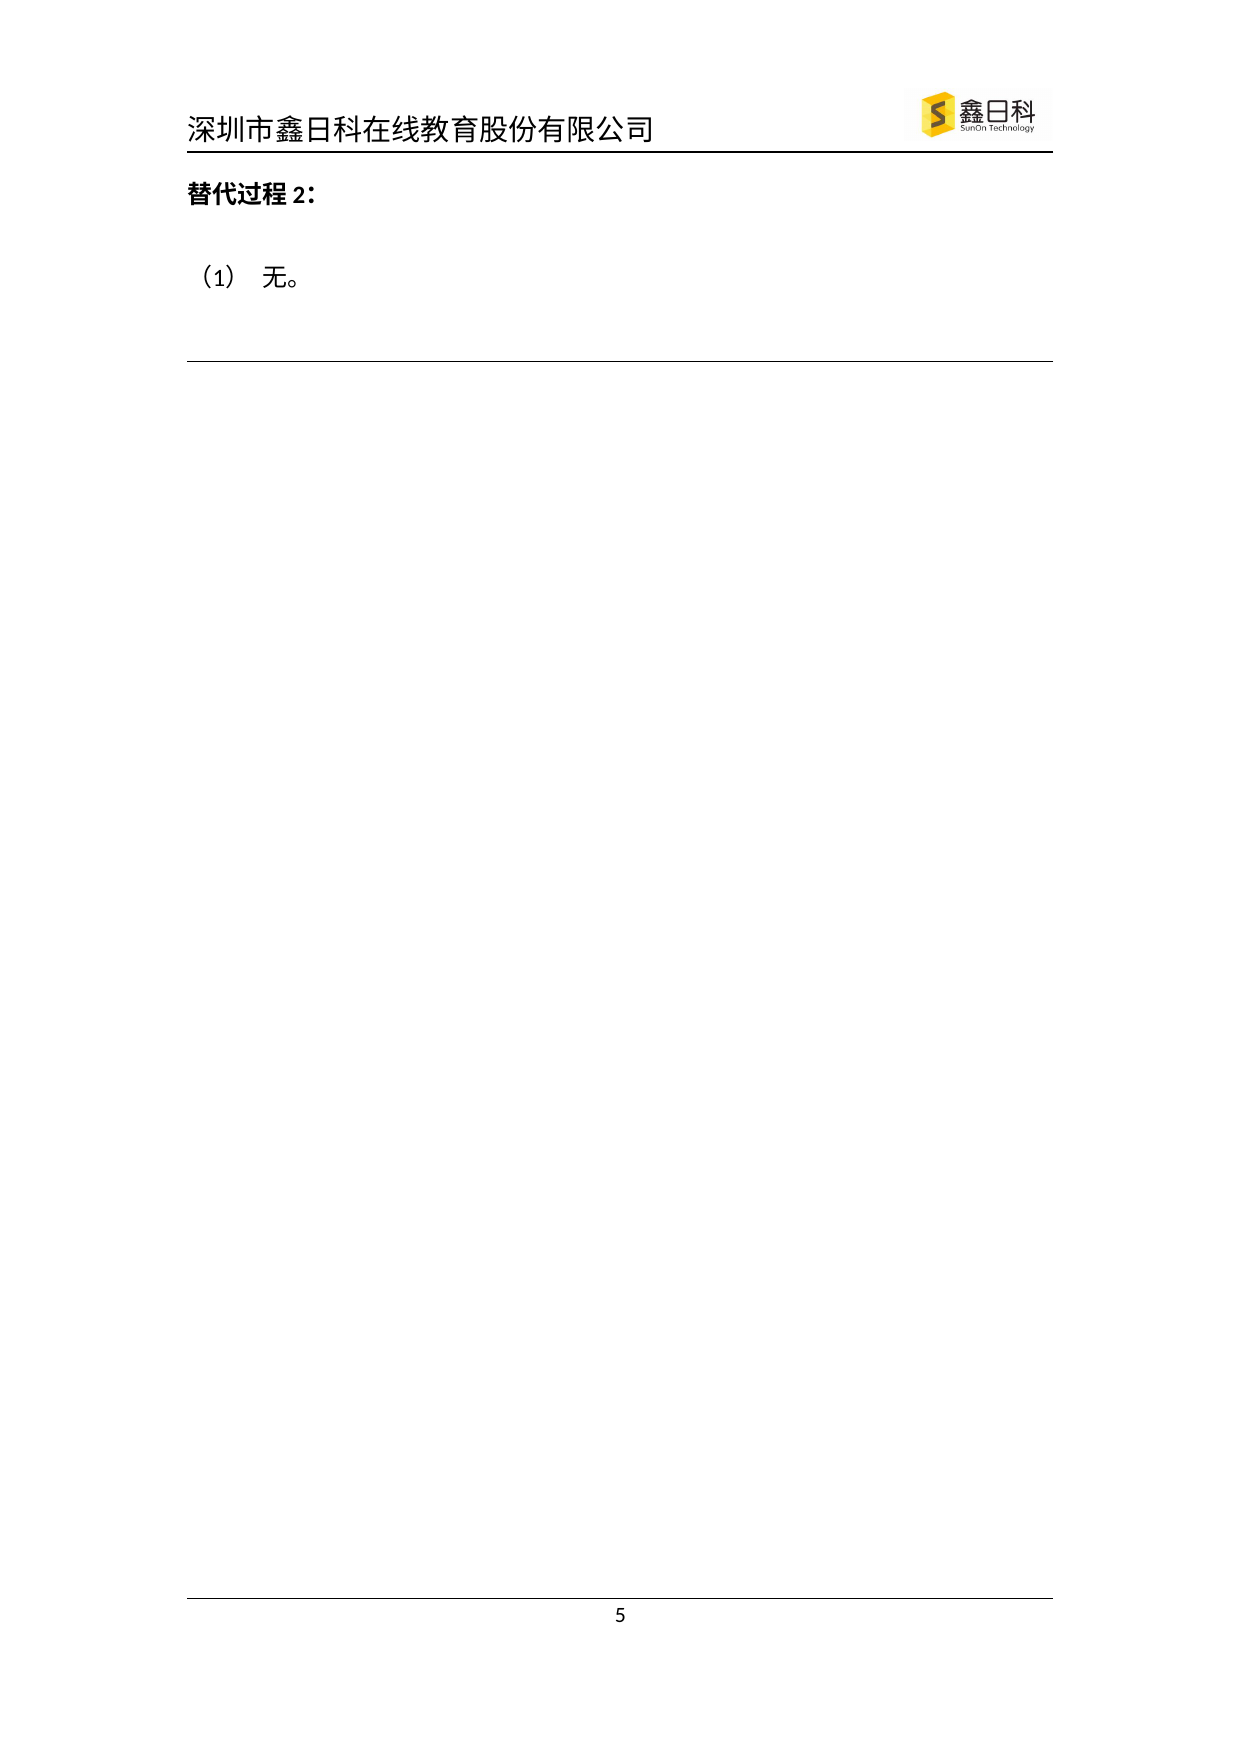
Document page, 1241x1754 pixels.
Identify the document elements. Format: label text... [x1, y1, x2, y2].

list 无。 [187, 243, 1053, 308]
text 替代过程2： [187, 160, 1053, 225]
